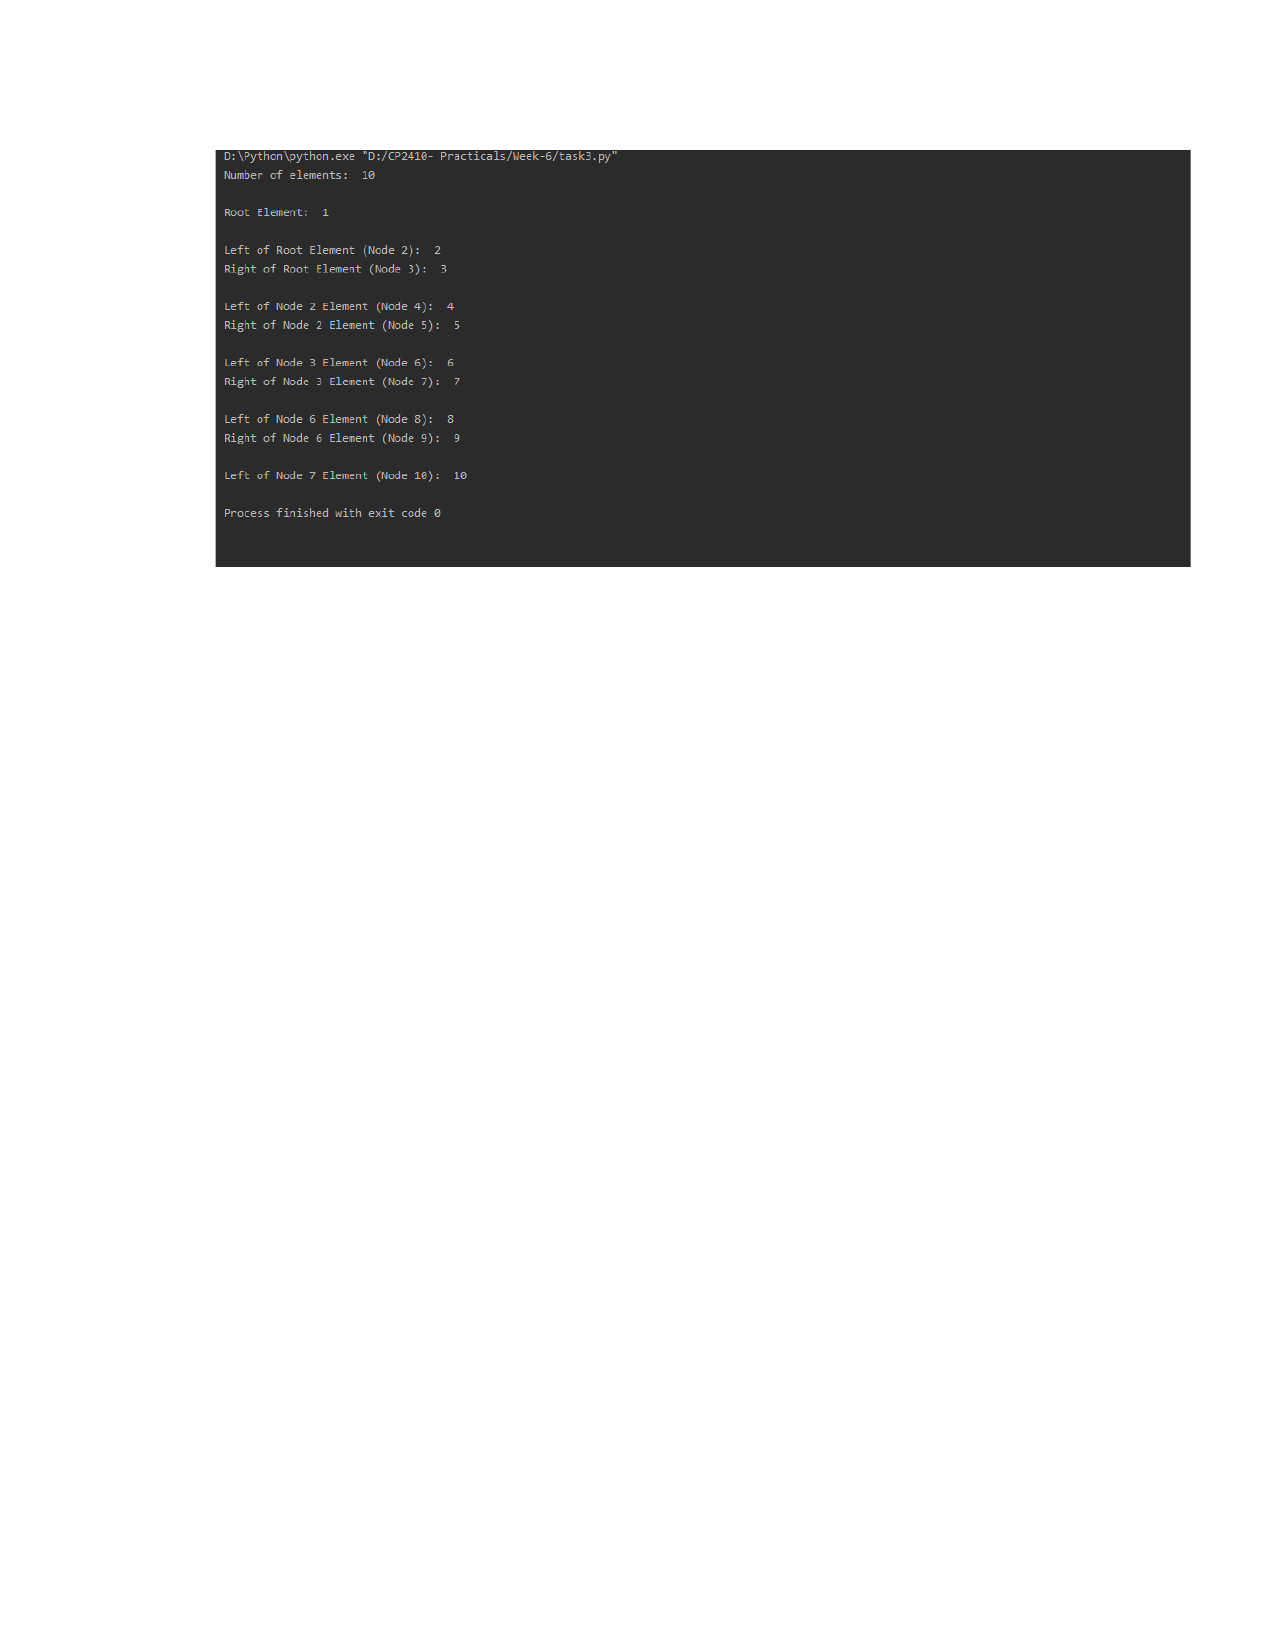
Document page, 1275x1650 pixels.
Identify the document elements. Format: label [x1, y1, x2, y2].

picture [215, 150, 1191, 567]
